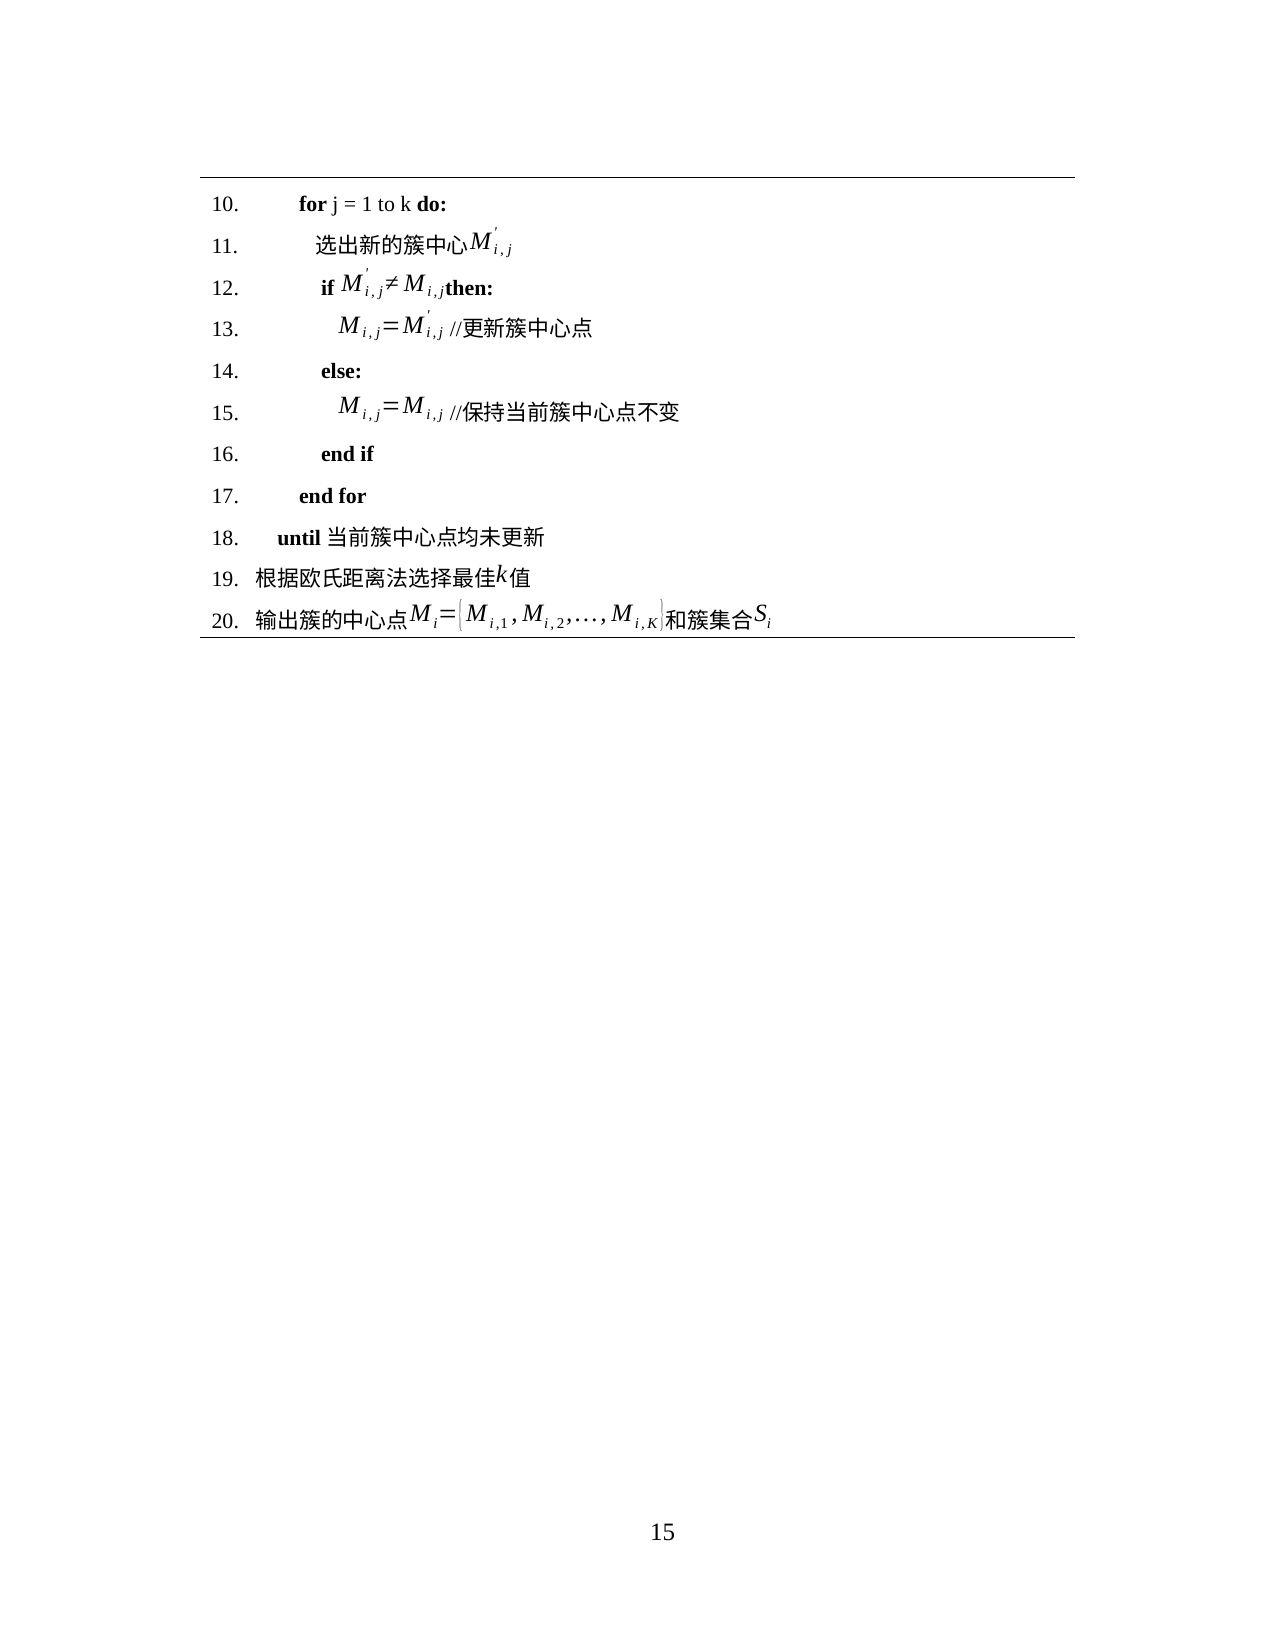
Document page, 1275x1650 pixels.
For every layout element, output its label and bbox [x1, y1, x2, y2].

table_cell [200, 178, 1075, 637]
